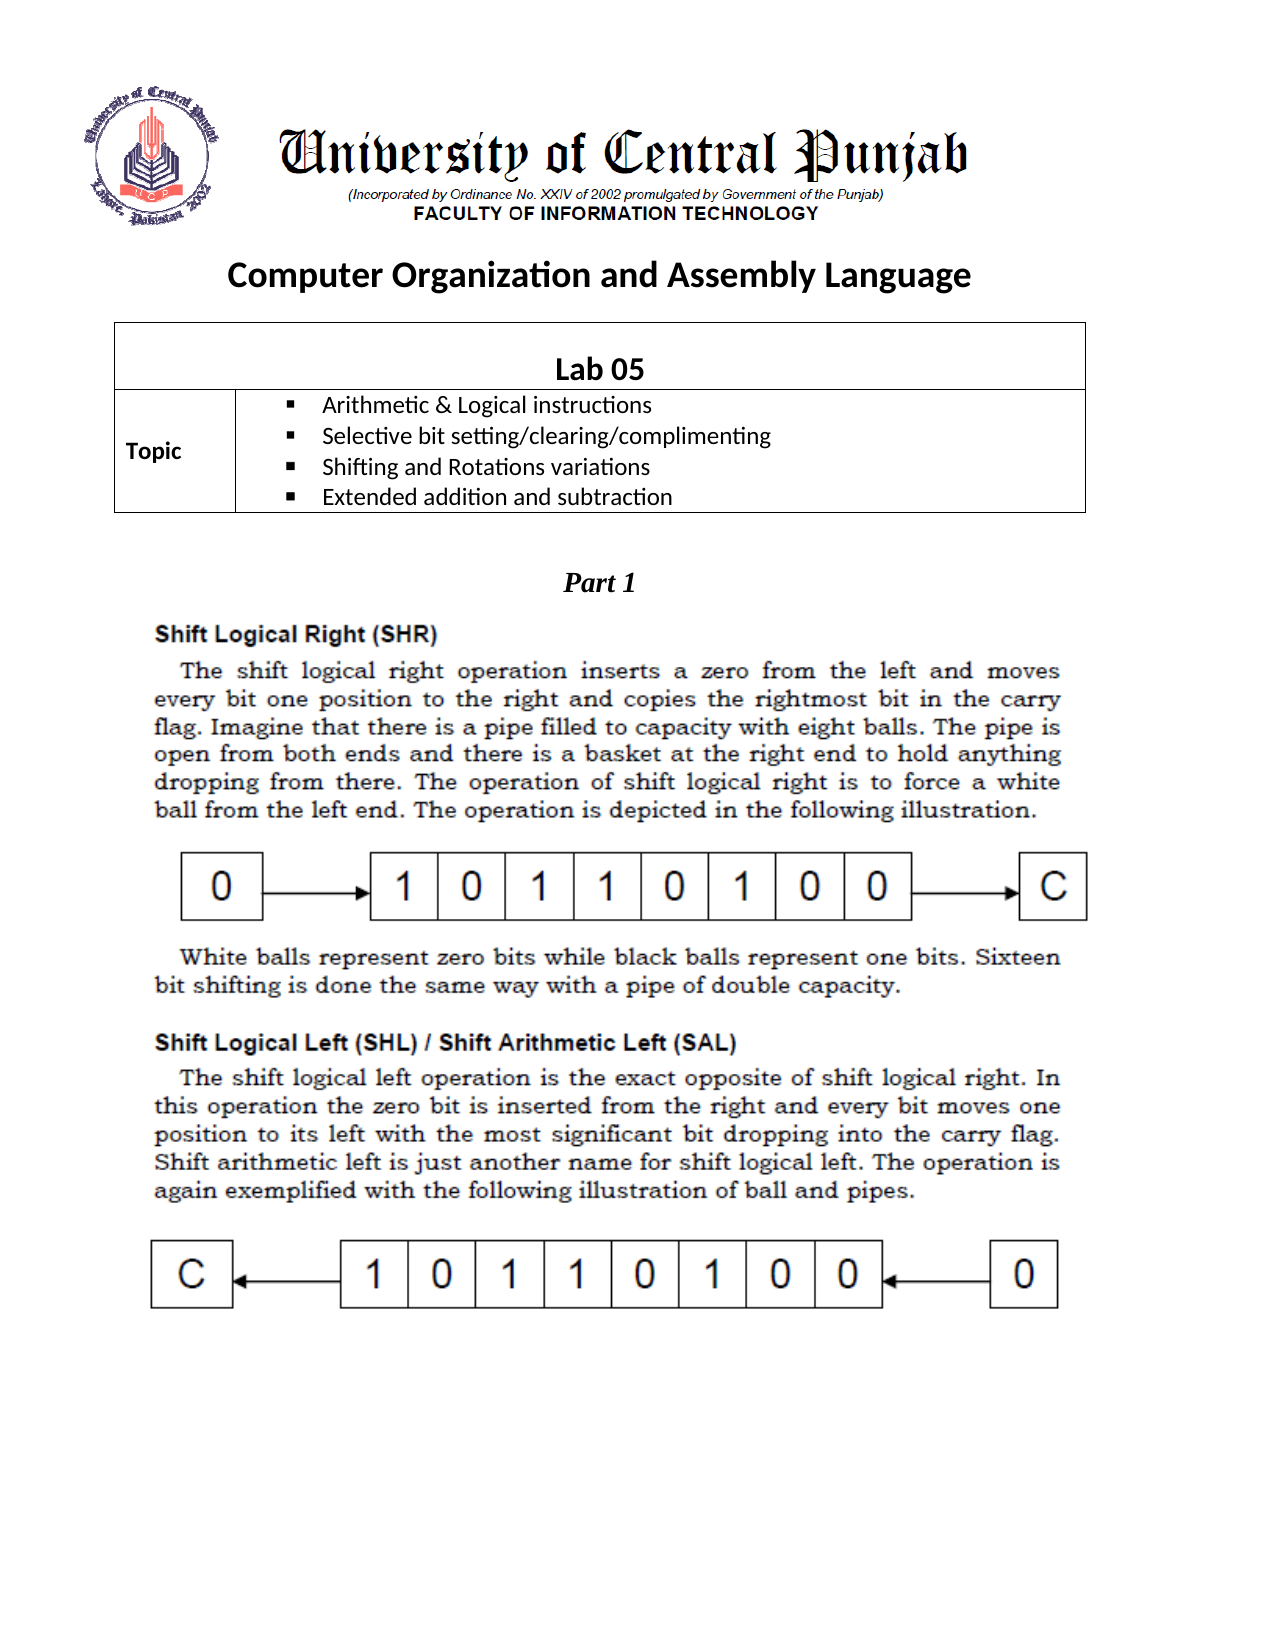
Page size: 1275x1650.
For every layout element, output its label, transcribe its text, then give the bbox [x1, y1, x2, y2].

table_header Lab 05 [115, 323, 1085, 388]
text Part 1 [75, 566, 1125, 599]
table_cell Arithmetic & Logical instructions Selective bit setting/clearing/complimenting Shifting and Rotations variations Extended addition and subtraction [236, 390, 1085, 512]
text Computer Organization and Assembly Language [75, 251, 1125, 296]
picture [75, 75, 1017, 251]
picture [118, 1237, 1079, 1339]
table_cell Topic [115, 390, 235, 512]
picture [145, 619, 1130, 1217]
